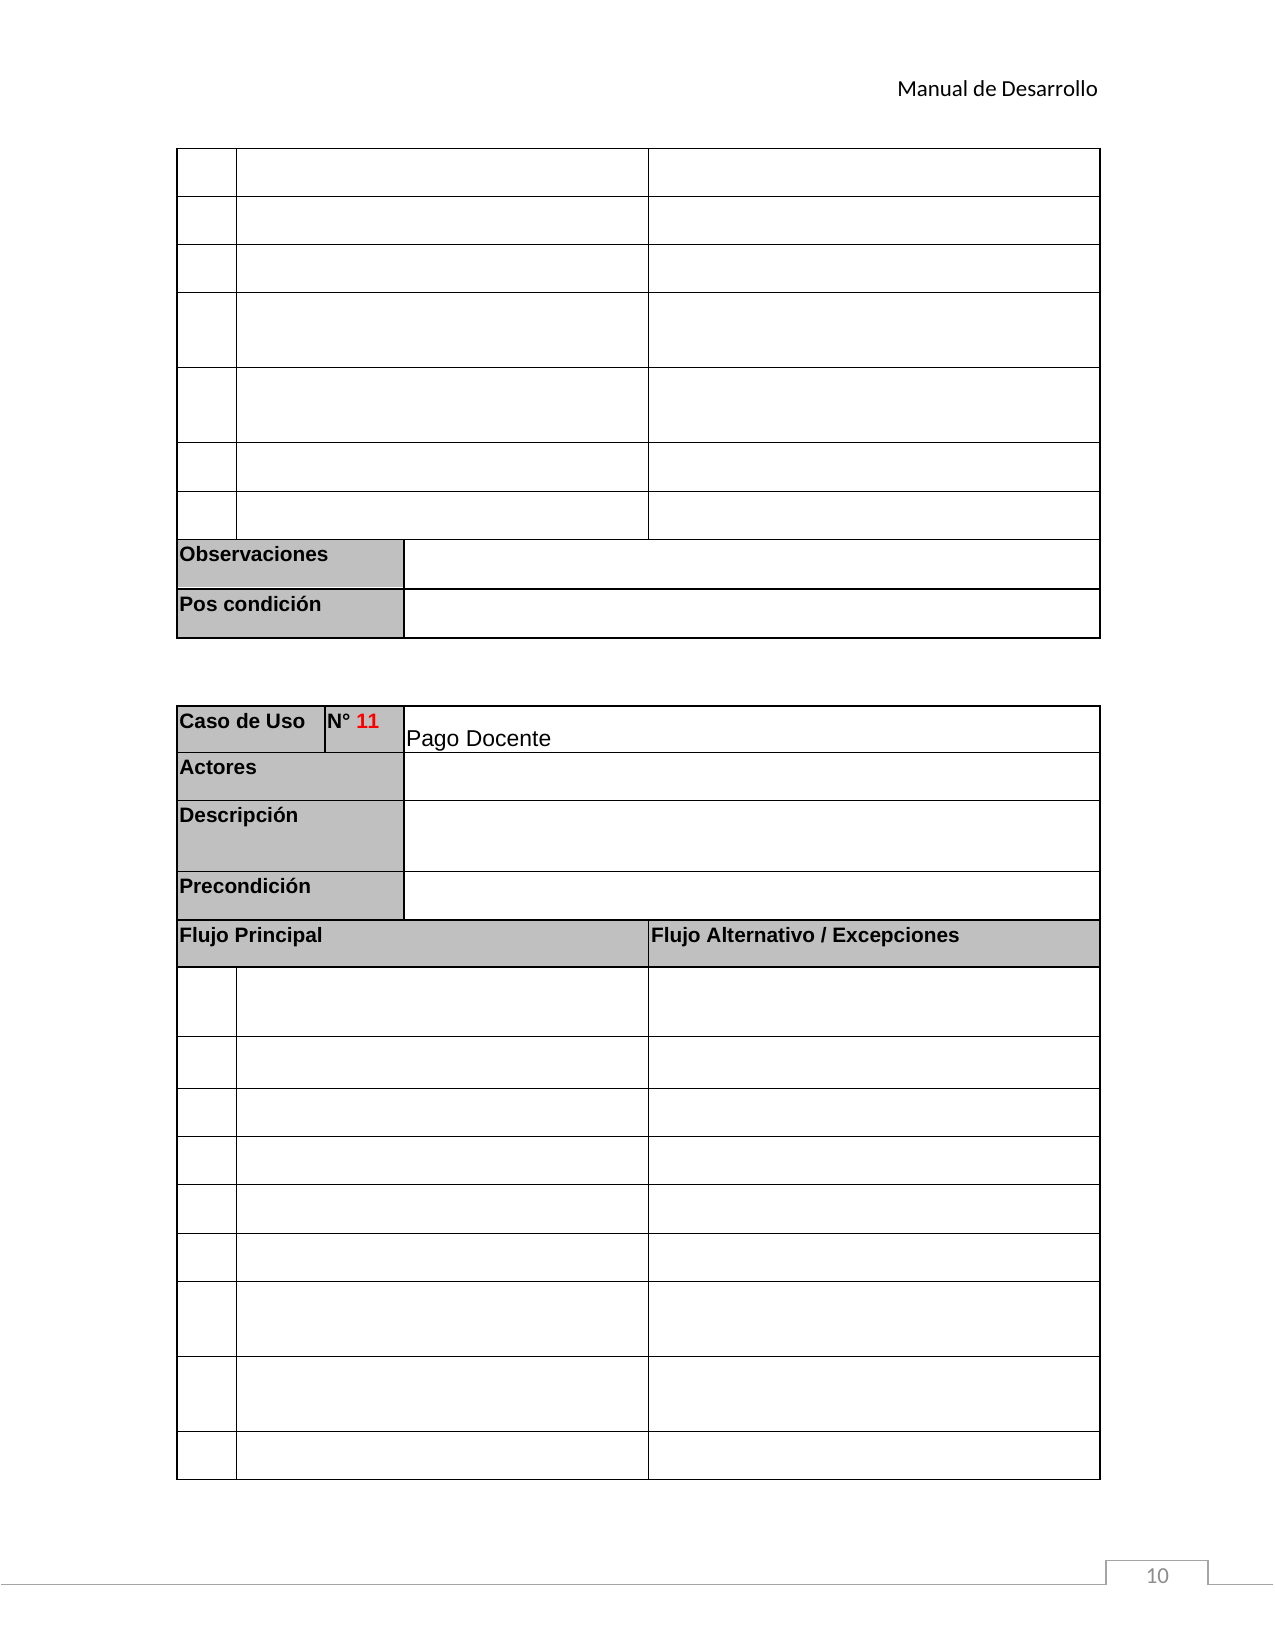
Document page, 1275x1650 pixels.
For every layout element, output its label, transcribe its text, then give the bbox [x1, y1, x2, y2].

table_cell [237, 492, 648, 539]
table_cell [178, 1432, 236, 1479]
table_header N° 11 [326, 707, 403, 752]
table_cell [237, 368, 648, 442]
table_cell Actores [178, 753, 403, 800]
table_cell [178, 1185, 236, 1232]
table_cell [649, 149, 1099, 196]
table_cell [237, 1089, 648, 1136]
table_cell [405, 540, 1099, 587]
table_cell [237, 968, 648, 1036]
table_cell [649, 492, 1099, 539]
table_cell [178, 1357, 236, 1431]
table_cell [178, 492, 236, 539]
table_cell [237, 443, 648, 491]
table_cell [649, 1037, 1099, 1088]
table_cell [178, 245, 236, 292]
table_header Pago Docente [405, 707, 1099, 752]
table_cell [237, 293, 648, 367]
table_cell [178, 1037, 236, 1088]
table_cell [178, 1282, 236, 1356]
table_cell [649, 368, 1099, 442]
table_cell Precondición [178, 872, 403, 919]
table_cell [237, 1234, 648, 1281]
table_cell [649, 1432, 1099, 1479]
table_cell [178, 149, 236, 196]
table_cell [405, 590, 1099, 637]
table_cell [178, 368, 236, 442]
table_cell [649, 197, 1099, 244]
table_cell [178, 1137, 236, 1184]
table_cell [178, 443, 236, 491]
table_cell [237, 1357, 648, 1431]
table_cell Flujo Alternativo / Excepciones [649, 921, 1099, 966]
table_cell [649, 1282, 1099, 1356]
table_cell [649, 293, 1099, 367]
table_cell [178, 1089, 236, 1136]
table_cell [649, 1357, 1099, 1431]
table_cell Pos condición [178, 590, 403, 637]
table_cell [237, 1282, 648, 1356]
table_cell [237, 1185, 648, 1232]
table_cell [237, 1432, 648, 1479]
table_cell [237, 245, 648, 292]
table_cell [649, 245, 1099, 292]
table_cell [178, 293, 236, 367]
table_cell [405, 872, 1099, 919]
table_cell Descripción [178, 801, 403, 871]
table_cell [405, 753, 1099, 800]
table_cell [649, 968, 1099, 1036]
table_header Caso de Uso [178, 707, 324, 752]
table_cell Flujo Principal [178, 921, 648, 966]
table_cell [237, 197, 648, 244]
table_cell [178, 1234, 236, 1281]
table_cell [178, 197, 236, 244]
table_cell [649, 1185, 1099, 1232]
table_cell [649, 1089, 1099, 1136]
table_cell Observaciones [178, 540, 403, 587]
table_cell [405, 801, 1099, 871]
table_cell [178, 968, 236, 1036]
table_cell [649, 1137, 1099, 1184]
table_cell [649, 1234, 1099, 1281]
table_cell [237, 1137, 648, 1184]
table_cell [649, 443, 1099, 491]
table_cell [237, 1037, 648, 1088]
table_cell [237, 149, 648, 196]
